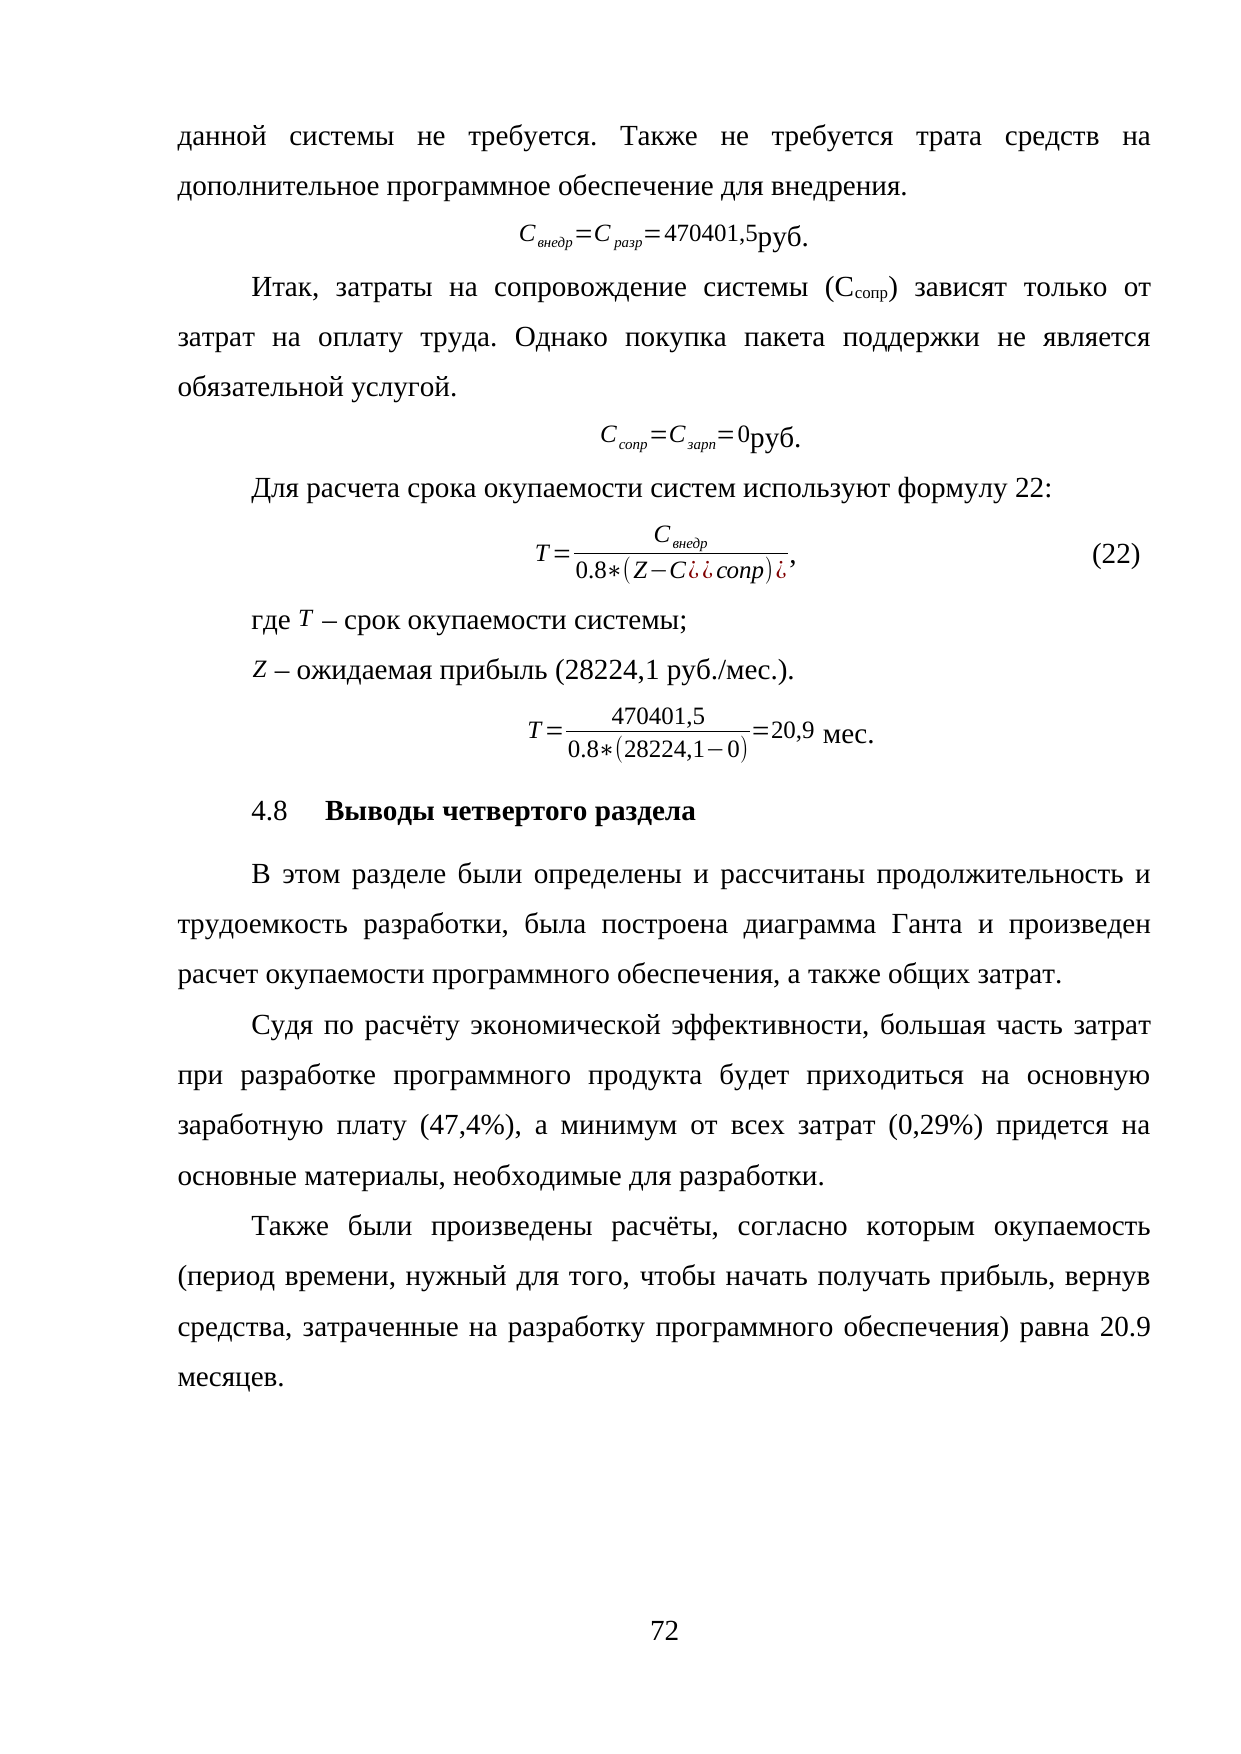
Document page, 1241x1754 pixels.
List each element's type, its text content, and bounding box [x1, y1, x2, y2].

table_header руб. [177, 420, 1151, 470]
text В этом разделе были определены и рассчитаны продолжительность и трудоемкость разработки, была построена диаграмма Ганта и произведен расчет окупаемости программного обеспечения, а также общих затрат. [177, 856, 1152, 990]
text Судя по расчёту экономической эффективности, большая часть затрат при разработке программного продукта будет приходиться на основную заработную плату (47,4%), а минимум от всех затрат (0,29%) придется на основные материалы, необходимые для разработки. [177, 1007, 1152, 1191]
text – ожидаемая прибыль (28224,1 руб./мес.). [177, 652, 1152, 686]
text Также были произведены расчёты, согласно которым окупаемость (период времени, нужный для того, чтобы начать получать прибыль, вернув средства, затраченные на разработку программного обеспечения) равна 20.9 месяцев. [177, 1208, 1152, 1393]
table_header , [177, 520, 1080, 602]
text Выводы четвертого раздела [177, 793, 1152, 827]
table_header (22) [1080, 520, 1152, 602]
table_header руб. [177, 219, 1151, 269]
text Итак, затраты на сопровождение системы (Ссопр) зависят только от затрат на оплату труда. Однако покупка пакета поддержки не является обязательной услугой. [177, 269, 1152, 403]
table_header мес. [177, 703, 1151, 781]
text где – срок окупаемости системы; [177, 602, 1152, 636]
text Для расчета срока окупаемости систем используют формулу 22: [177, 470, 1152, 504]
